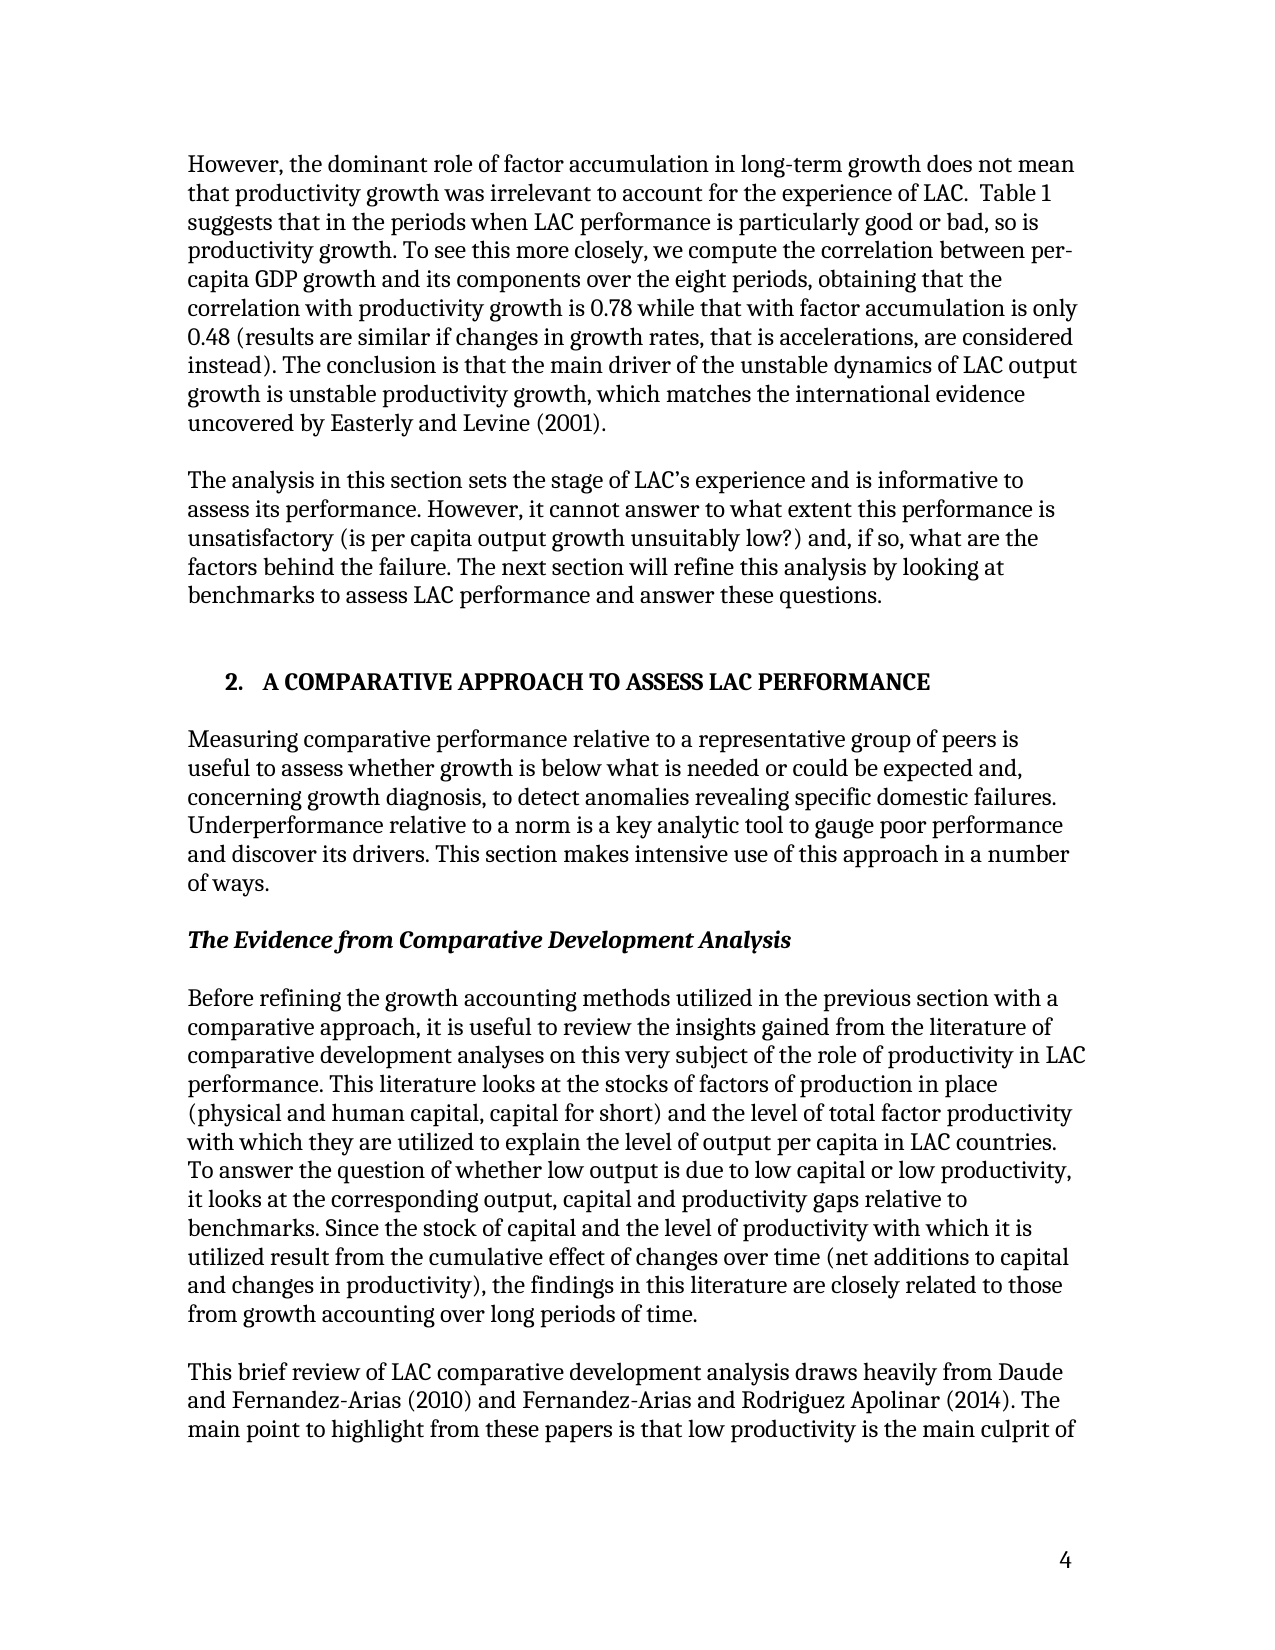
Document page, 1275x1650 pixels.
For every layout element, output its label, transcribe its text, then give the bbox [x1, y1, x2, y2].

text The Evidence from Comparative Development Analysis [187, 926, 1087, 955]
text Before refining the growth accounting methods utilized in the previous section with a comparative approach, it is useful to review the insights gained from the literature of comparative development analyses on this very subject of the role of productivity in LAC performance. This literature looks at the stocks of factors of production in place (physical and human capital, capital for short) and the level of total factor productivity with which they are utilized to explain the level of output per capita in LAC countries. To answer the question of whether low output is due to low capital or low productivity, it looks at the corresponding output, capital and productivity gaps relative to benchmarks. Since the stock of capital and the level of productivity with which it is utilized result from the cumulative effect of changes over time (net additions to capital and changes in productivity), the findings in this literature are closely related to those from growth accounting over long periods of time. [187, 984, 1087, 1329]
text However, the dominant role of factor accumulation in long-term growth does not mean that productivity growth was irrelevant to account for the experience of LAC. Table 1 suggests that in the periods when LAC performance is particularly good or bad, so is productivity growth. To see this more closely, we compute the correlation between per-capita GDP growth and its components over the eight periods, obtaining that the correlation with productivity growth is 0.78 while that with factor accumulation is only 0.48 (results are similar if changes in growth rates, that is accelerations, are considered instead). The conclusion is that the main driver of the unstable dynamics of LAC output growth is unstable productivity growth, which matches the international evidence uncovered by Easterly and Levine (2001). [187, 150, 1087, 437]
text The analysis in this section sets the stage of LAC’s experience and is informative to assess its performance. However, it cannot answer to what extent this performance is unsatisfactory (is per capita output growth unsuitably low?) and, if so, what are the factors behind the failure. The next section will refine this analysis by looking at benchmarks to assess LAC performance and answer these questions. [187, 466, 1087, 610]
list A COMPARATIVE APPROACH TO ASSESS LAC PERFORMANCE [225, 667, 1087, 696]
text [187, 1357, 1087, 1444]
text Measuring comparative performance relative to a representative group of peers is useful to assess whether growth is below what is needed or could be expected and, concerning growth diagnosis, to detect anomalies revealing specific domestic failures. Underperformance relative to a norm is a key analytic tool to gauge poor performance and discover its drivers. This section makes intensive use of this approach in a number of ways. [187, 725, 1087, 897]
